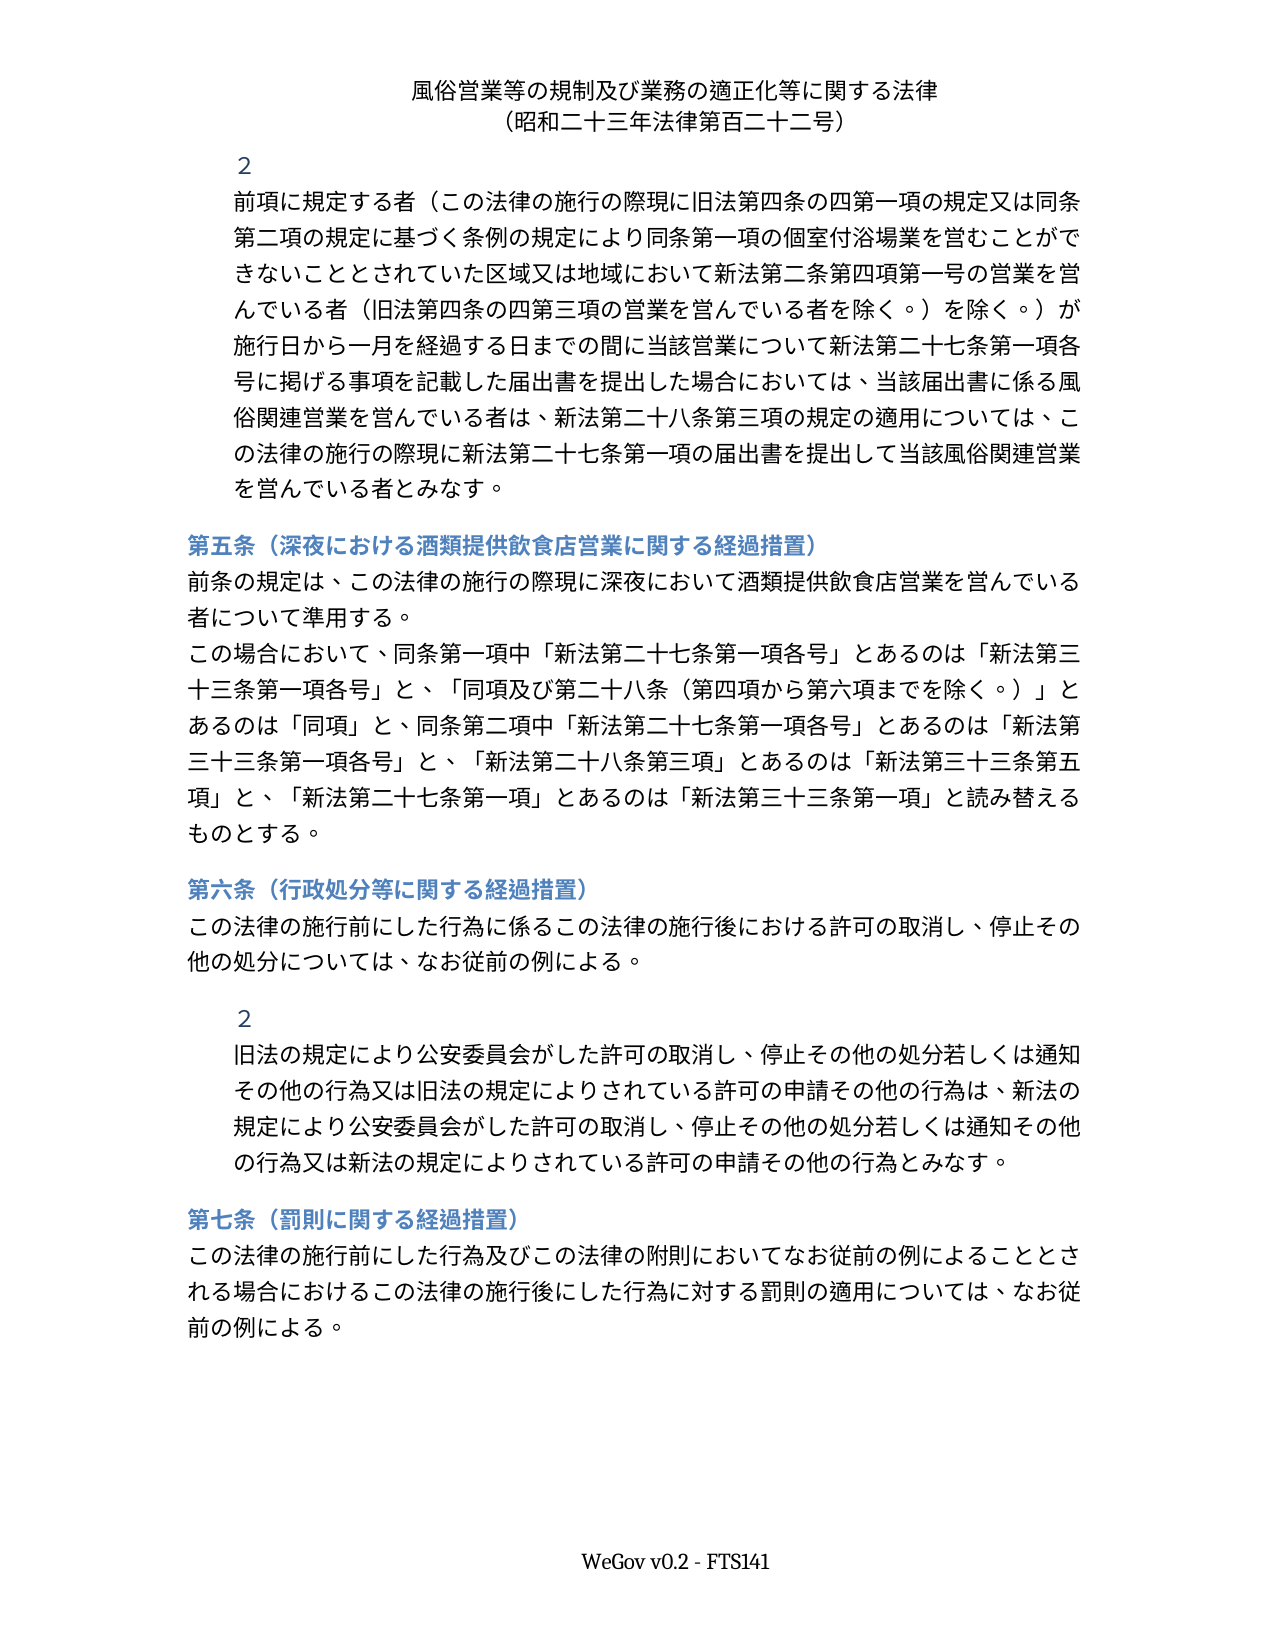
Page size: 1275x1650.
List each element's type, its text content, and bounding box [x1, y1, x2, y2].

text この法律の施行前にした行為及びこの法律の附則においてなお従前の例によることとされる場合におけるこの法律の施行後にした行為に対する罰則の適用については、なお従前の例による。 [187, 1239, 1087, 1343]
subtitle 第七条（罰則に関する経過措置） [187, 1204, 1087, 1235]
text 旧法の規定により公安委員会がした許可の取消し、停止その他の処分若しくは通知その他の行為又は旧法の規定によりされている許可の申請その他の行為は、新法の規定により公安委員会がした許可の取消し、停止その他の処分若しくは通知その他の行為又は新法の規定によりされている許可の申請その他の行為とみなす。 [233, 1039, 1087, 1178]
subtitle ２ [233, 150, 1087, 181]
subtitle ２ [233, 1003, 1087, 1034]
subtitle 第六条（行政処分等に関する経過措置） [187, 874, 1087, 906]
text 前条の規定は、この法律の施行の際現に深夜において酒類提供飲食店営業を営んでいる者について準用する。 この場合において、同条第一項中「新法第二十七条第一項各号」とあるのは「新法第三十三条第一項各号」と、「同項及び第二十八条（第四項から第六項までを除く。）」とあるのは「同項」と、同条第二項中「新法第二十七条第一項各号」とあるのは「新法第三十三条第一項各号」と、「新法第二十八条第三項」とあるのは「新法第三十三条第五項」と、「新法第二十七条第一項」とあるのは「新法第三十三条第一項」と読み替えるものとする。 [187, 566, 1087, 849]
text この法律の施行前にした行為に係るこの法律の施行後における許可の取消し、停止その他の処分については、なお従前の例による。 [187, 910, 1087, 978]
text 前項に規定する者（この法律の施行の際現に旧法第四条の四第一項の規定又は同条第二項の規定に基づく条例の規定により同条第一項の個室付浴場業を営むことができないこととされていた区域又は地域において新法第二条第四項第一号の営業を営んでいる者（旧法第四条の四第三項の営業を営んでいる者を除く。）を除く。）が施行日から一月を経過する日までの間に当該営業について新法第二十七条第一項各号に掲げる事項を記載した届出書を提出した場合においては、当該届出書に係る風俗関連営業を営んでいる者は、新法第二十八条第三項の規定の適用については、この法律の施行の際現に新法第二十七条第一項の届出書を提出して当該風俗関連営業を営んでいる者とみなす。 [233, 186, 1087, 505]
subtitle 第五条（深夜における酒類提供飲食店営業に関する経過措置） [187, 530, 1087, 561]
